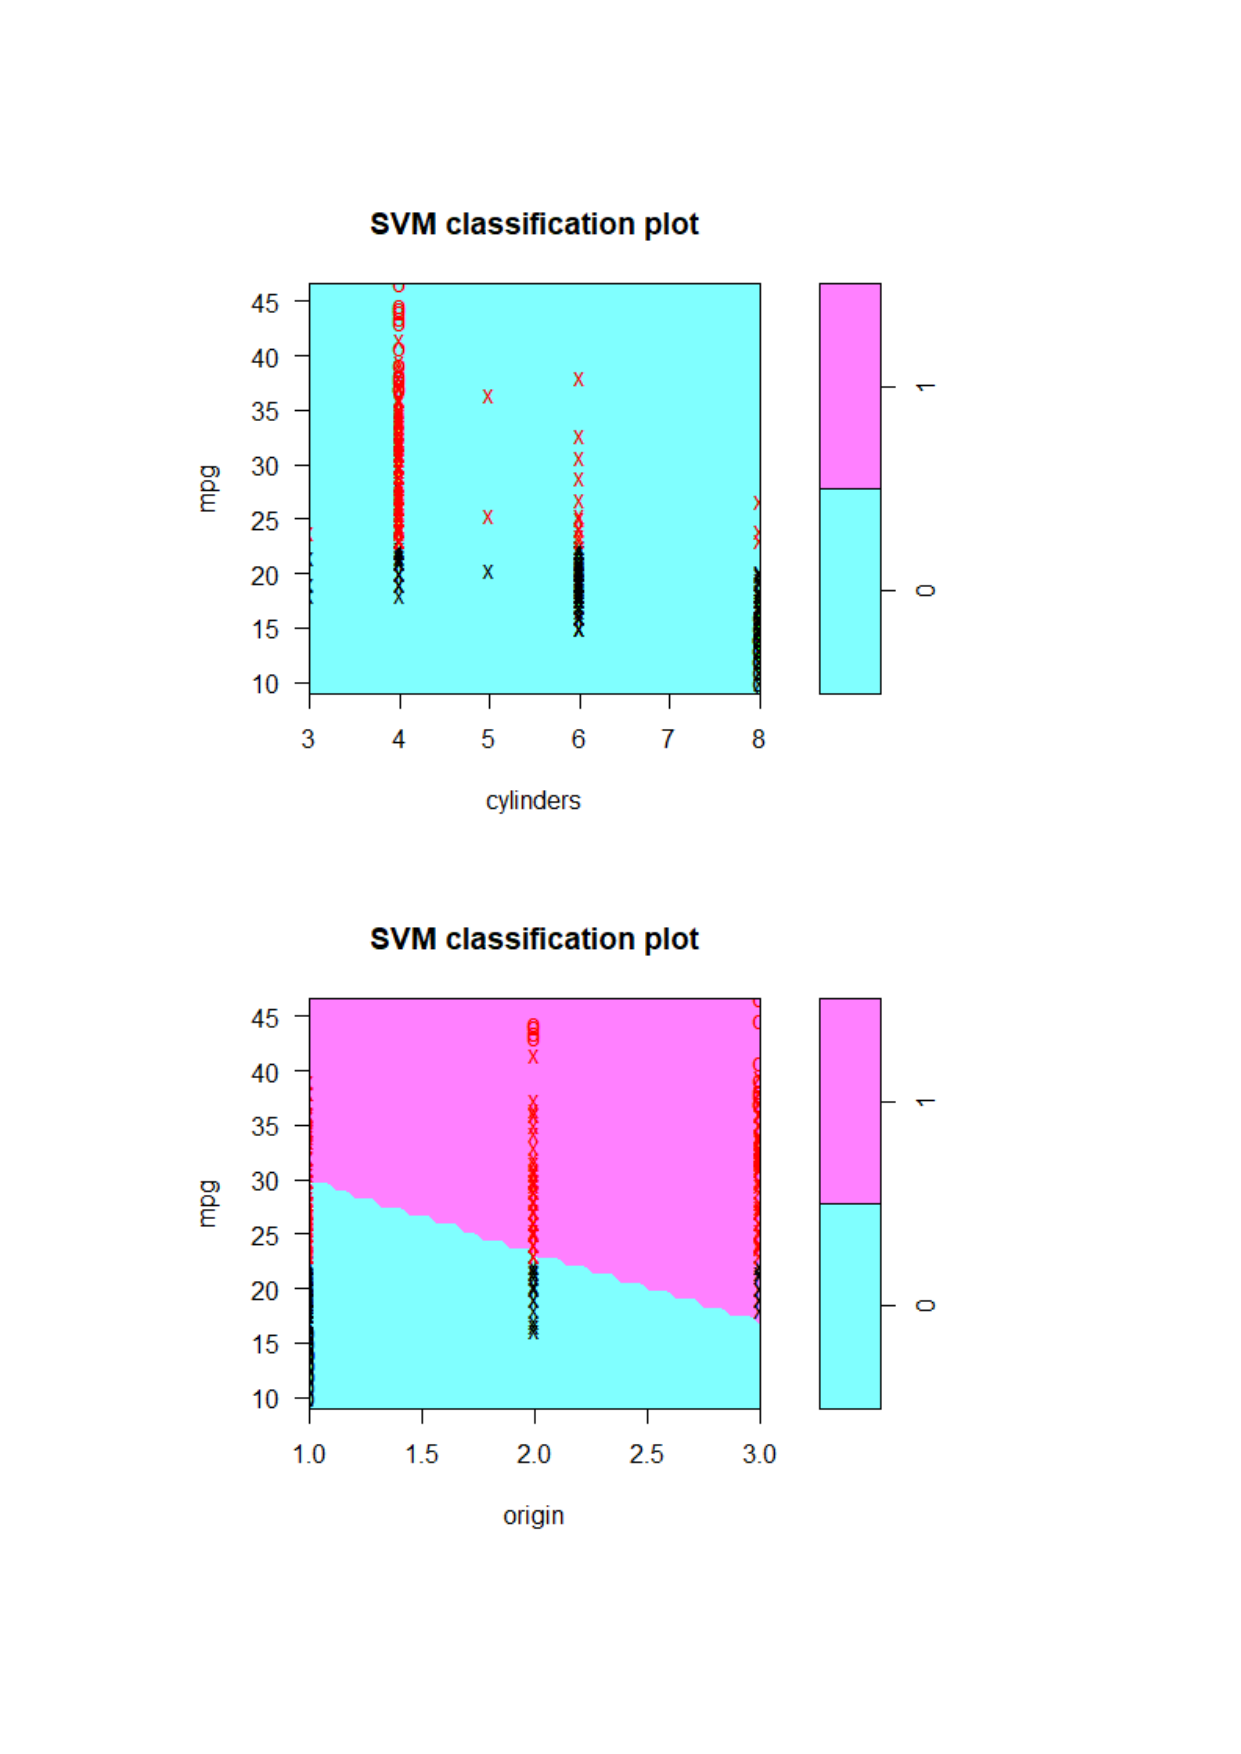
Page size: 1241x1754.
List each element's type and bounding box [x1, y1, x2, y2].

picture [187, 877, 1004, 1562]
picture [187, 162, 1004, 847]
